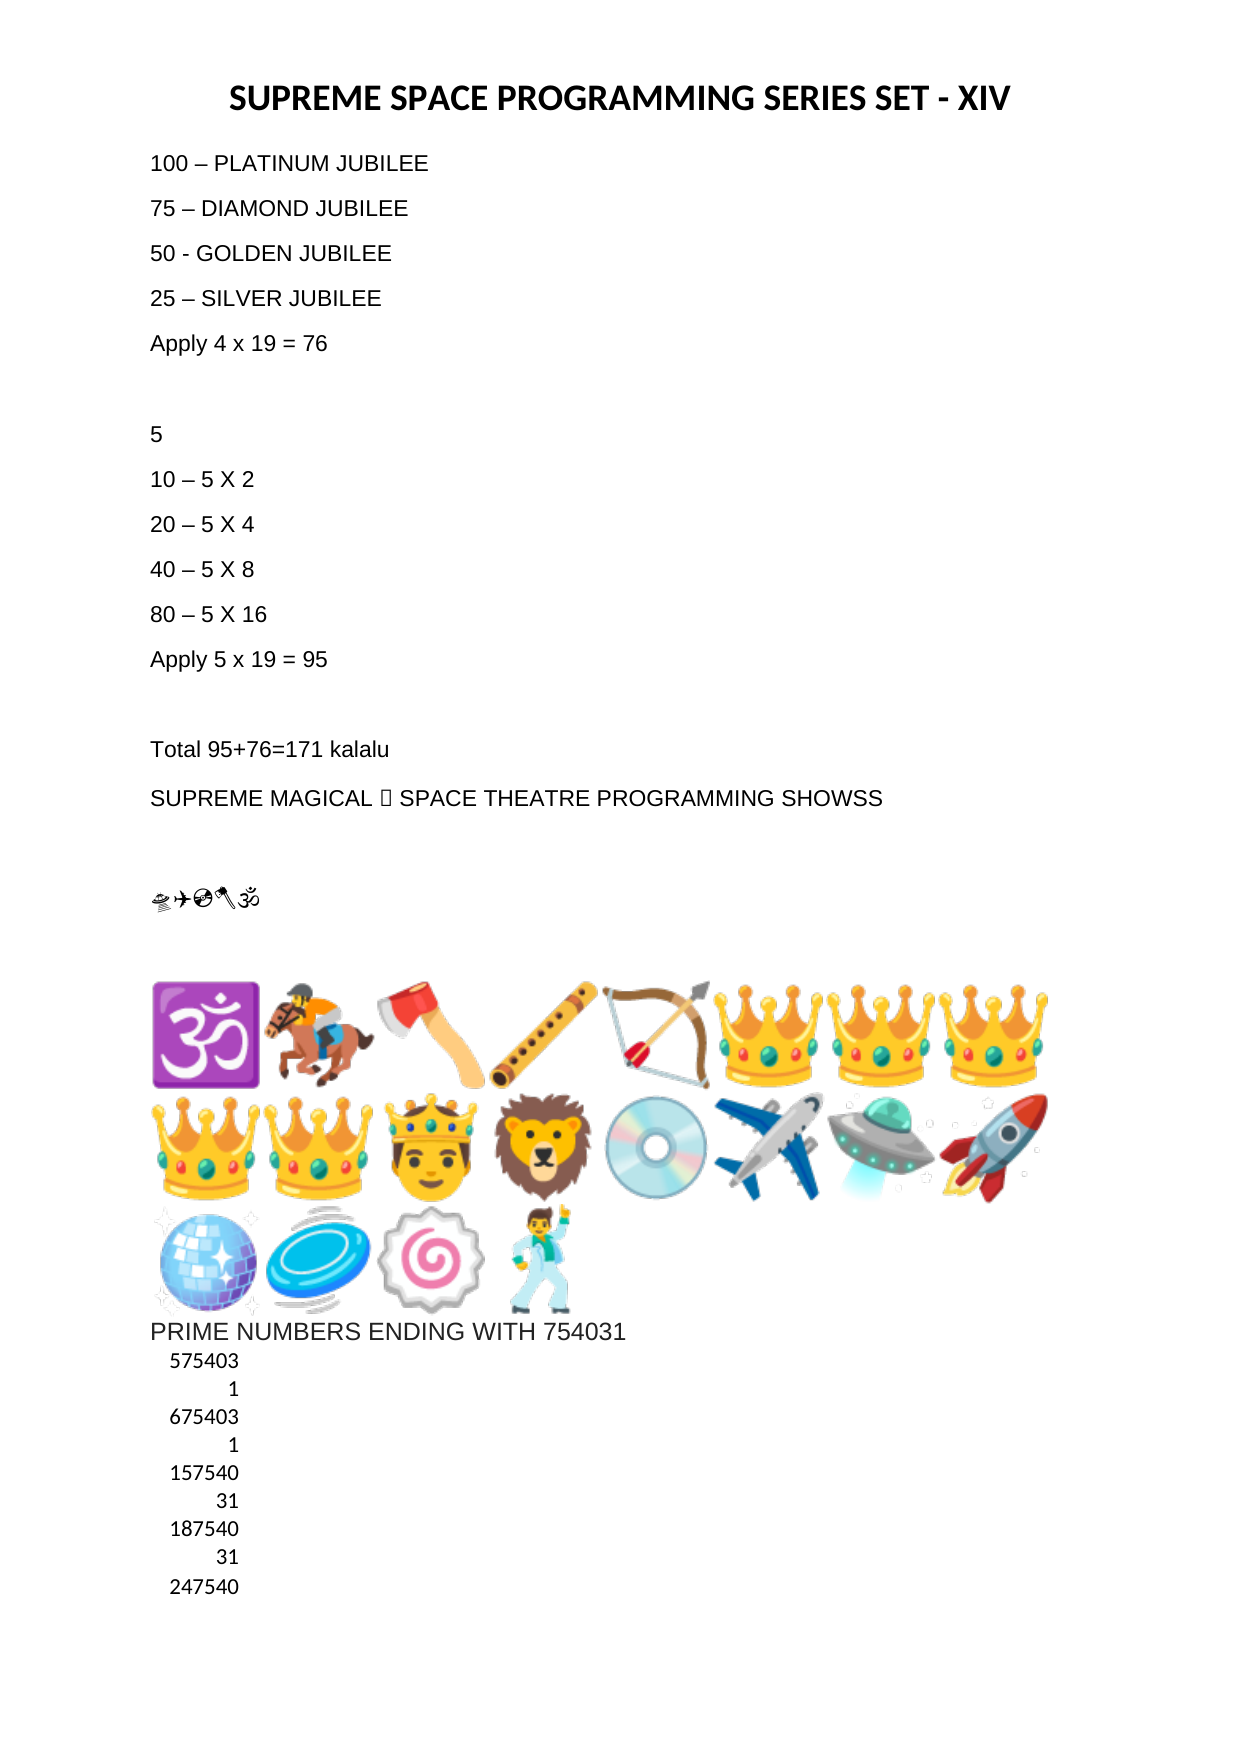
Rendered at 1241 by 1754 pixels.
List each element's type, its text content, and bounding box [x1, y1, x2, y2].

text 20 – 5 X 4 [150, 511, 1090, 537]
text 10 – 5 X 2 [150, 466, 1090, 492]
picture [150, 979, 1050, 1317]
table_cell 6754031 [150, 1402, 250, 1458]
text 50 - GOLDEN JUBILEE [150, 240, 1090, 267]
table_header 5754031 [150, 1346, 250, 1402]
text 40 – 5 X 8 [150, 556, 1090, 582]
table_cell 15754031 [150, 1458, 250, 1514]
text Total 95+76=171 kalalu [150, 736, 1090, 763]
table_cell 24754031 [150, 1570, 250, 1600]
text Apply 5 x 19 = 95 [150, 646, 1090, 672]
text PRIME NUMBERS ENDING WITH 754031 [150, 1317, 1090, 1346]
text 5 [150, 421, 1090, 447]
text 25 – SILVER JUBILEE [150, 285, 1090, 312]
text Apply 4 x 19 = 76 [150, 330, 1090, 357]
text SUPREME MAGICAL ✨ SPACE THEATRE PROGRAMMING SHOWSS [150, 781, 1090, 813]
text 100 – PLATINUM JUBILEE [150, 150, 1090, 176]
table_cell 18754031 [150, 1514, 250, 1570]
text 🕺🍥🥏🪩🚀🛸✈️💿🦁🤴👑👑👑👑👑🏹🪈💝🏇🪓🕉️ [150, 882, 1090, 913]
text 80 – 5 X 16 [150, 601, 1090, 627]
text 75 – DIAMOND JUBILEE [150, 195, 1090, 221]
